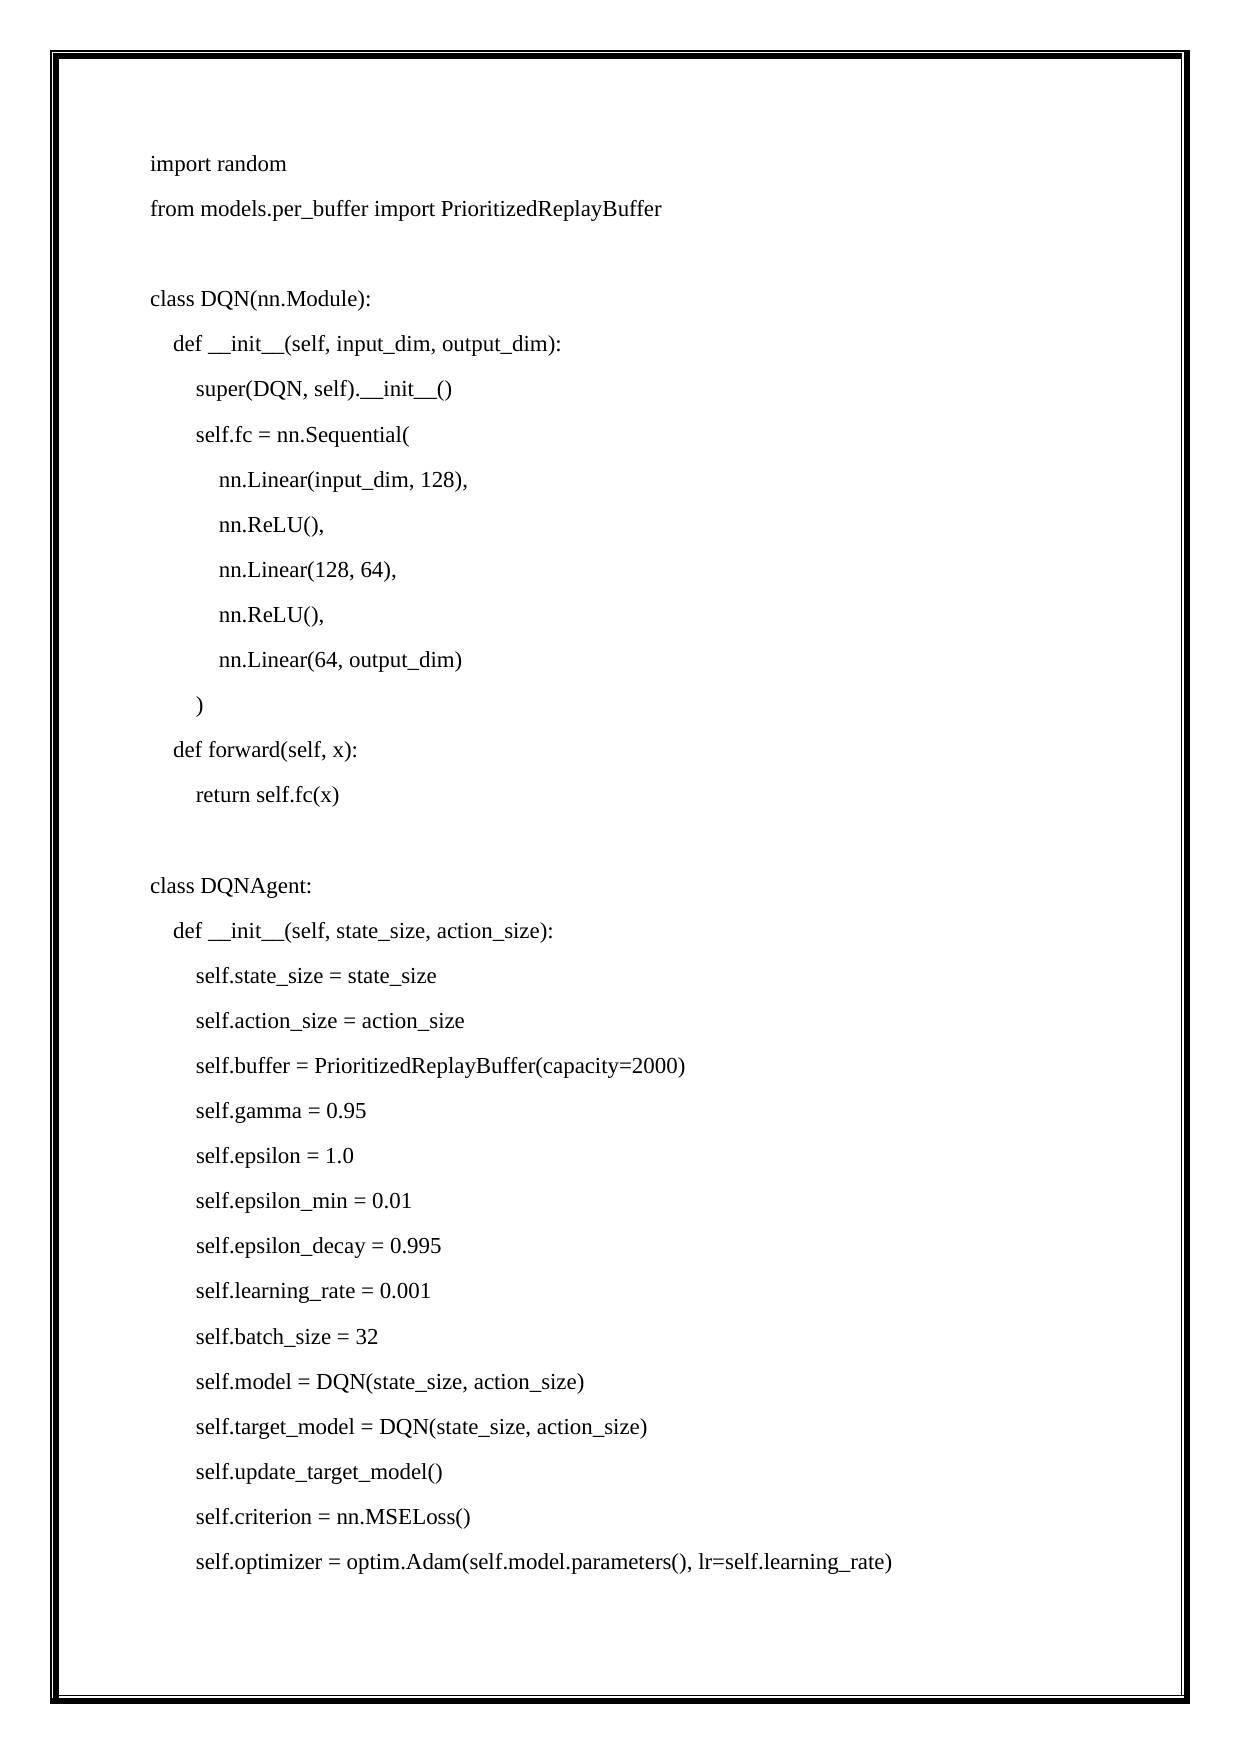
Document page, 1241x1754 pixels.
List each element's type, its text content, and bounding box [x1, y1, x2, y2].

text self.optimizer = optim.Adam(self.model.parameters(), lr=self.learning_rate) [150, 1548, 1090, 1574]
text from models.per_buffer import PrioritizedReplayBuffer [150, 195, 1090, 221]
text self.action_size = action_size [150, 1007, 1090, 1033]
text def forward(self, x): [150, 736, 1090, 763]
text def __init__(self, input_dim, output_dim): [150, 330, 1090, 357]
text return self.fc(x) [150, 781, 1090, 808]
text self.state_size = state_size [150, 962, 1090, 988]
text self.update_target_model() [150, 1458, 1090, 1484]
text nn.Linear(128, 64), [150, 556, 1090, 582]
text self.epsilon_min = 0.01 [150, 1187, 1090, 1214]
text self.epsilon_decay = 0.995 [150, 1232, 1090, 1259]
text def __init__(self, state_size, action_size): [150, 917, 1090, 943]
text class DQNAgent: [150, 872, 1090, 898]
text class DQN(nn.Module): [150, 285, 1090, 312]
text nn.ReLU(), [150, 511, 1090, 537]
text super(DQN, self).__init__() [150, 376, 1090, 402]
text nn.Linear(64, output_dim) [150, 646, 1090, 672]
text import random [150, 150, 1090, 176]
text ) [150, 691, 1090, 718]
text self.learning_rate = 0.001 [150, 1278, 1090, 1304]
text self.criterion = nn.MSELoss() [150, 1503, 1090, 1529]
text self.batch_size = 32 [150, 1323, 1090, 1349]
text self.model = DQN(state_size, action_size) [150, 1368, 1090, 1394]
text self.fc = nn.Sequential( [150, 421, 1090, 447]
text self.epsilon = 1.0 [150, 1142, 1090, 1169]
text self.target_model = DQN(state_size, action_size) [150, 1413, 1090, 1439]
text self.gamma = 0.95 [150, 1097, 1090, 1123]
text nn.ReLU(), [150, 601, 1090, 627]
text self.buffer = PrioritizedReplayBuffer(capacity=2000) [150, 1052, 1090, 1078]
text nn.Linear(input_dim, 128), [150, 466, 1090, 492]
